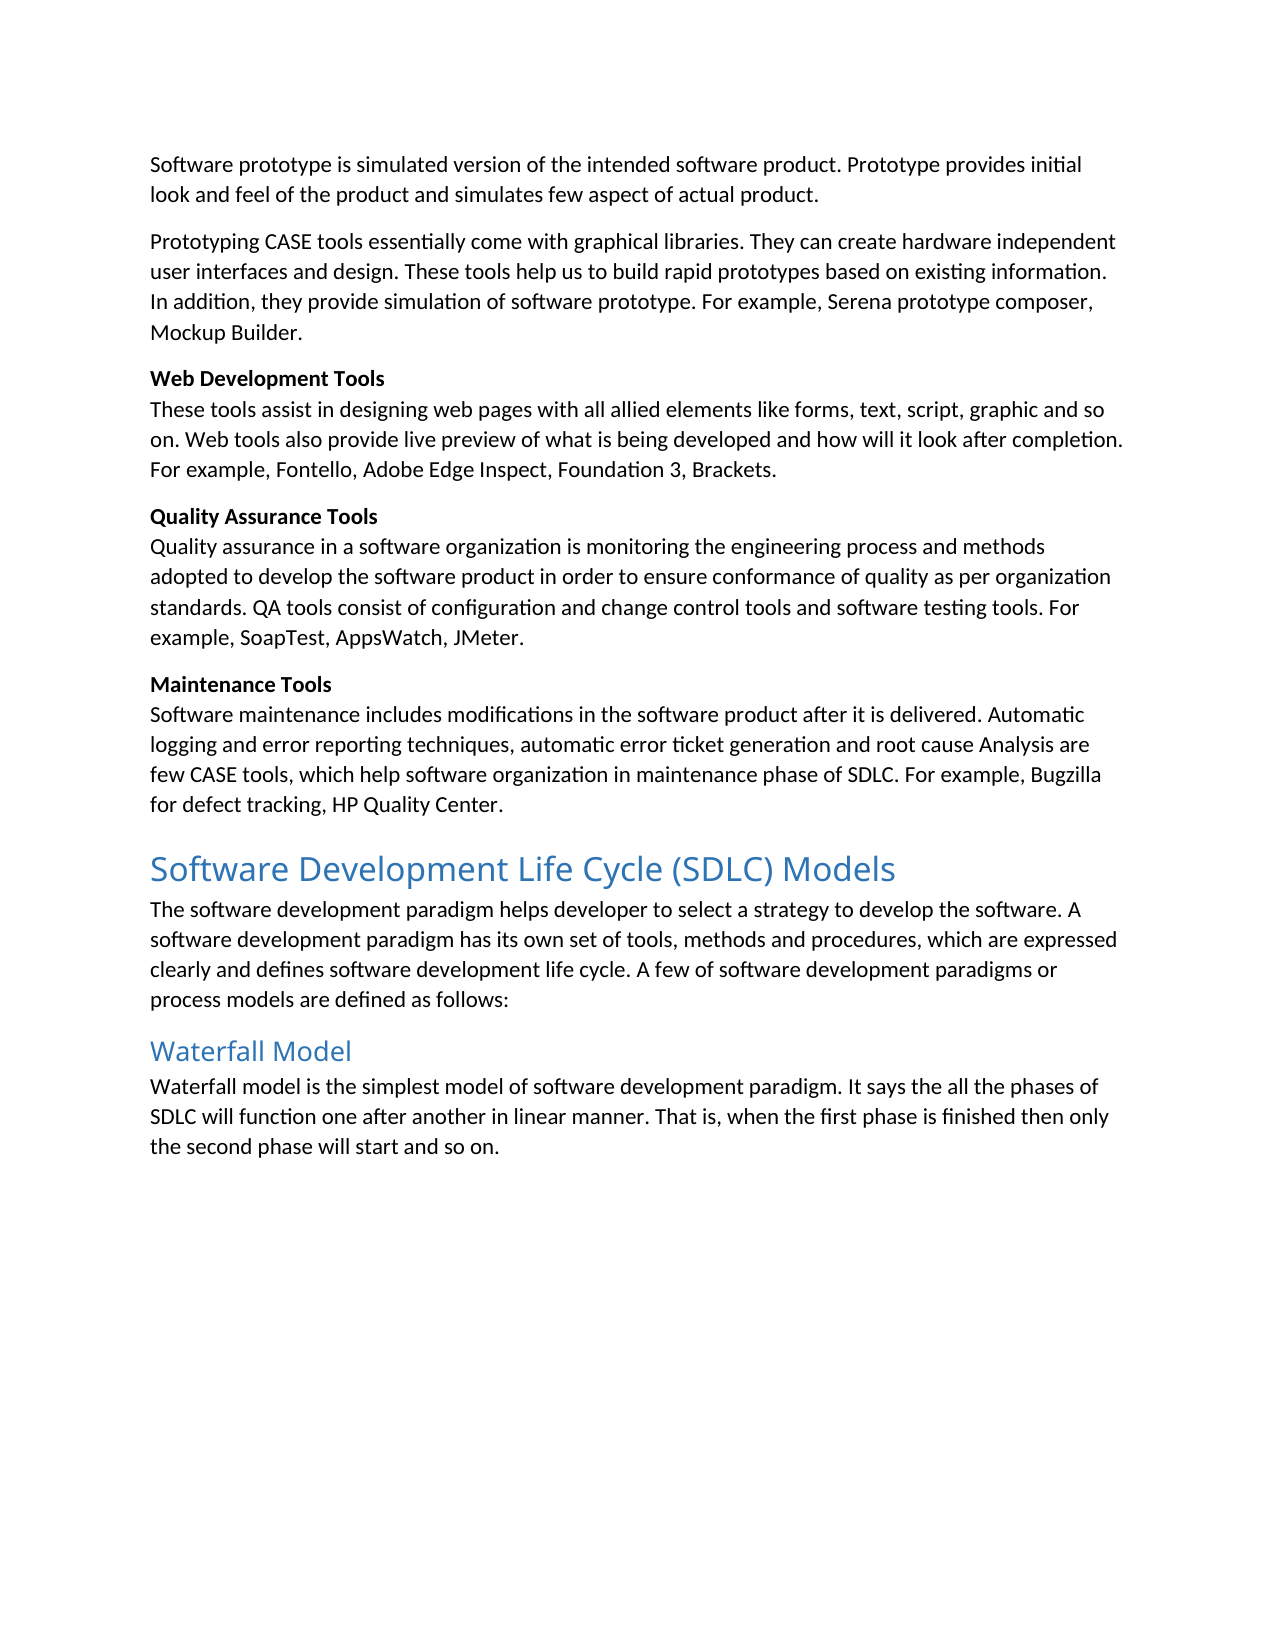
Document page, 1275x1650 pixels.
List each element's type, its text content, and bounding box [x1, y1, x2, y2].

text Software prototype is simulated version of the intended software product. Prototype provides initial look and feel of the product and simulates few aspect of actual product. [150, 150, 1125, 208]
text Maintenance Tools [150, 670, 1125, 698]
text Quality Assurance Tools [150, 502, 1125, 530]
text Quality assurance in a software organization is monitoring the engineering process and methods adopted to develop the software product in order to ensure conformance of quality as per organization standards. QA tools consist of configuration and change control tools and software testing tools. For example, SoapTest, AppsWatch, JMeter. [150, 532, 1125, 651]
subtitle Waterfall Model [150, 1032, 1125, 1069]
text The software development paradigm helps developer to select a strategy to develop the software. A software development paradigm has its own set of tools, methods and procedures, which are expressed clearly and defines software development life cycle. A few of software development paradigms or process models are defined as follows: [150, 895, 1125, 1013]
text Web Development Tools [150, 364, 1125, 393]
text Software maintenance includes modifications in the software product after it is delivered. Automatic logging and error reporting techniques, automatic error ticket generation and root cause Analysis are few CASE tools, which help software organization in maintenance phase of SDLC. For example, Bugzilla for defect tracking, HP Quality Center. [150, 700, 1125, 819]
text Prototyping CASE tools essentially come with graphical libraries. They can create hardware independent user interfaces and design. These tools help us to build rapid prototypes based on existing information. In addition, they provide simulation of software prototype. For example, Serena prototype composer, Mockup Builder. [150, 227, 1125, 346]
subtitle Software Development Life Cycle (SDLC) Models [150, 846, 1125, 891]
text Waterfall model is the simplest model of software development paradigm. It says the all the phases of SDLC will function one after another in linear manner. That is, when the first phase is finished then only the second phase will start and so on. [150, 1072, 1125, 1161]
text These tools assist in designing web pages with all allied elements like forms, text, script, graphic and so on. Web tools also provide live preview of what is being developed and how will it look after completion. For example, Fontello, Adobe Edge Inspect, Foundation 3, Brackets. [150, 395, 1125, 483]
